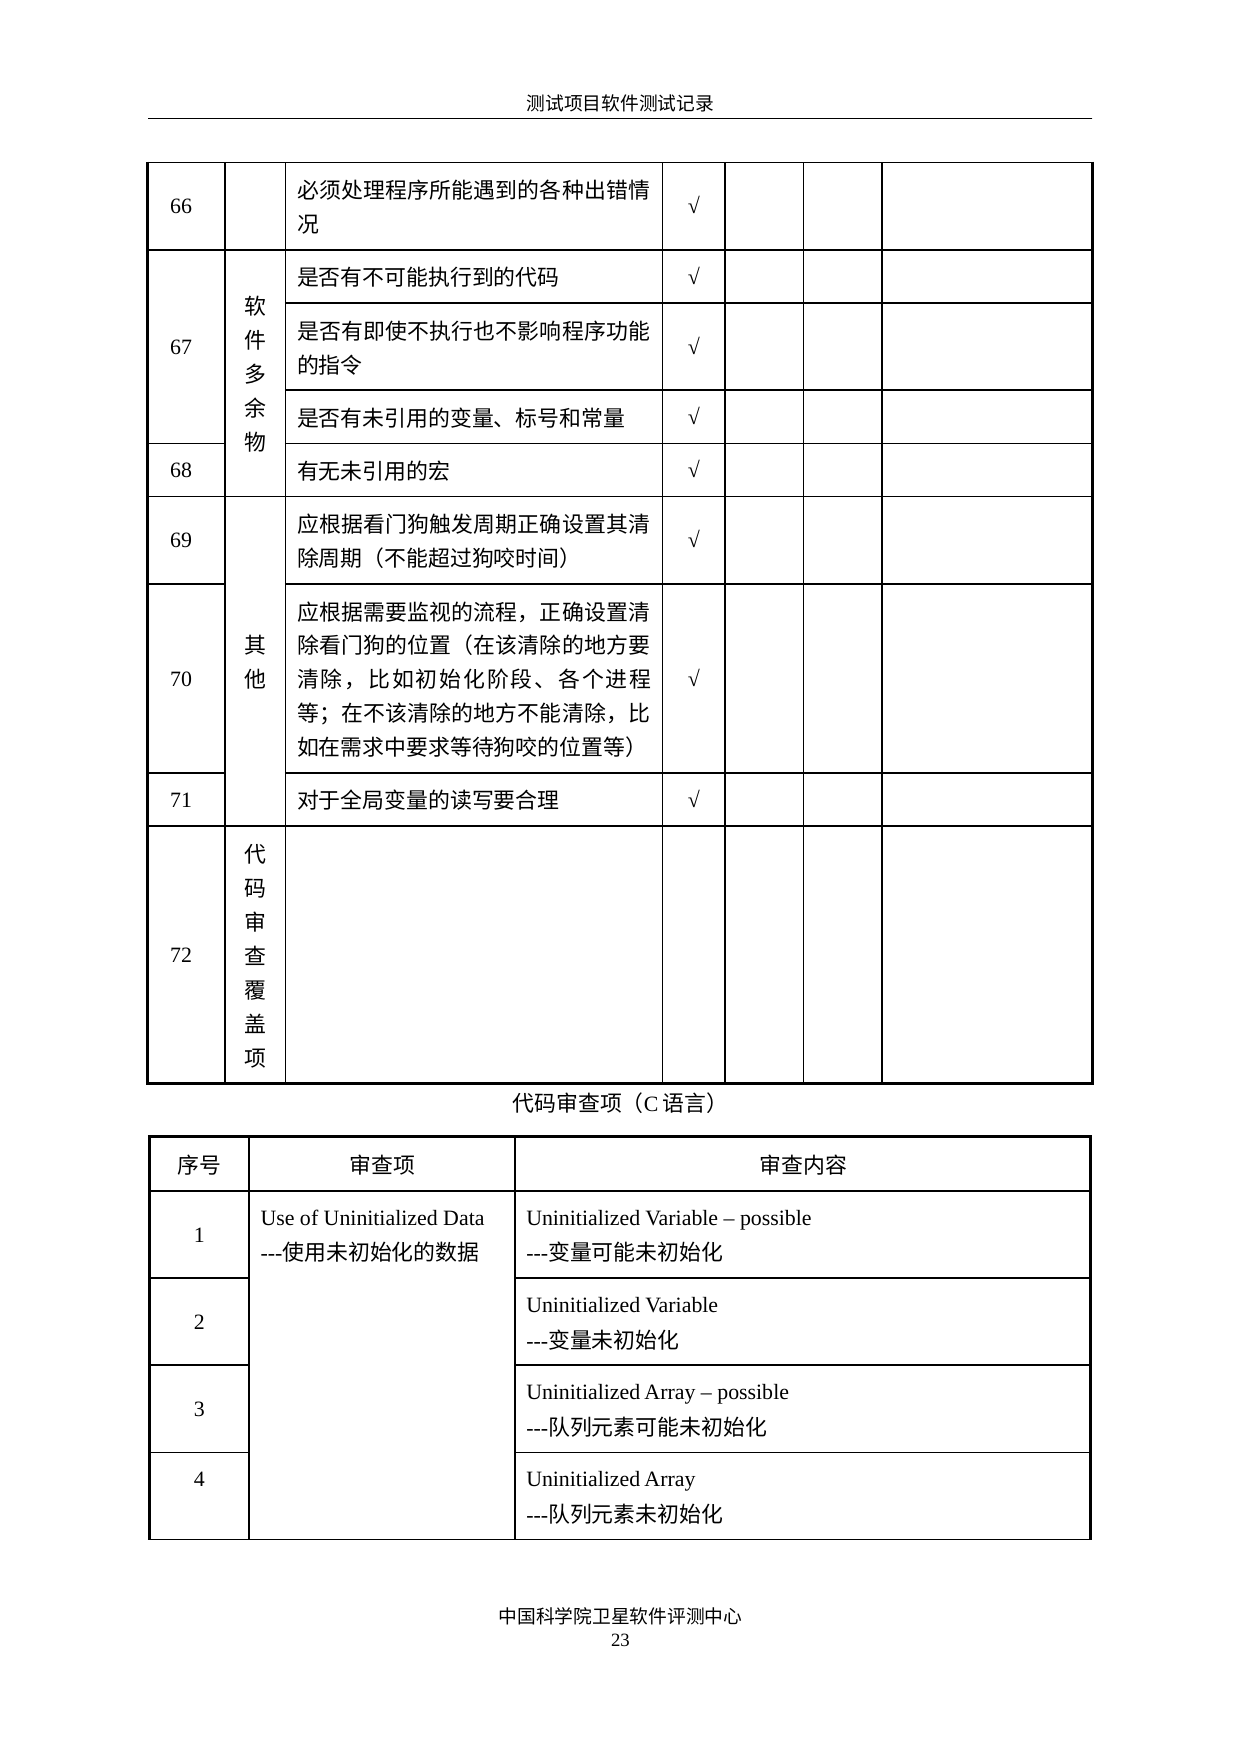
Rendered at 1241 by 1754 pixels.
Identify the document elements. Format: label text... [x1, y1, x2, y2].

table_cell [804, 391, 881, 442]
table_cell 必须处理程序所能遇到的各种出错情况 [286, 163, 662, 249]
table_cell [149, 444, 224, 496]
table_cell [151, 1279, 248, 1364]
table_cell √ [663, 391, 724, 442]
table_cell [726, 391, 803, 442]
table_cell [151, 1453, 248, 1539]
table_cell [804, 774, 881, 825]
table_cell [149, 497, 224, 583]
table_cell [149, 774, 224, 825]
table_cell √ [663, 585, 724, 772]
table_cell [883, 391, 1091, 442]
table_cell 是否有不可能执行到的代码 [286, 251, 662, 302]
table_cell [663, 827, 724, 1082]
table_cell Uninitialized Array ---队列元素未初始化 [516, 1453, 1089, 1539]
table_cell [726, 444, 803, 496]
table_cell [883, 827, 1091, 1082]
table_header 序号 [151, 1138, 248, 1190]
table_cell [149, 251, 224, 442]
table_cell 对于全局变量的读写要合理 [286, 774, 662, 825]
table_cell 软件多余物 [226, 251, 285, 496]
table_header 审查项 [250, 1138, 514, 1190]
table_cell [883, 444, 1091, 496]
table_cell [883, 497, 1091, 583]
table_cell √ [663, 774, 724, 825]
table_cell [883, 304, 1091, 389]
table_cell √ [663, 304, 724, 389]
table_cell [149, 827, 224, 1082]
table_cell [726, 304, 803, 389]
table_cell [804, 827, 881, 1082]
table_cell [149, 163, 224, 249]
table_cell [883, 251, 1091, 302]
table_cell Uninitialized Variable ---变量未初始化 [516, 1279, 1089, 1364]
table_cell Uninitialized Variable – possible ---变量可能未初始化 [516, 1192, 1089, 1277]
table_cell 有无未引用的宏 [286, 444, 662, 496]
table_cell [804, 497, 881, 583]
table_cell [804, 304, 881, 389]
table_cell [804, 585, 881, 772]
table_cell 是否有未引用的变量、标号和常量 [286, 391, 662, 442]
table_cell [804, 251, 881, 302]
table_cell [149, 585, 224, 772]
table_cell Use of Uninitialized Data ---使用未初始化的数据 [250, 1192, 514, 1539]
table_cell [726, 251, 803, 302]
table_cell [883, 585, 1091, 772]
table_cell [804, 444, 881, 496]
table_cell 应根据看门狗触发周期正确设置其清除周期（不能超过狗咬时间） [286, 497, 662, 583]
table_cell [726, 774, 803, 825]
table_cell [726, 497, 803, 583]
text 代码审查项（C语言） [148, 1085, 1092, 1119]
table_cell [726, 827, 803, 1082]
table_cell √ [663, 163, 724, 249]
table_cell [151, 1366, 248, 1451]
table_cell [883, 774, 1091, 825]
table_cell 应根据需要监视的流程，正确设置清除看门狗的位置（在该清除的地方要清除，比如初始化阶段、各个进程等；在不该清除的地方不能清除，比如在需求中要求等待狗咬的位置等） [286, 585, 662, 772]
table_cell Uninitialized Array – possible ---队列元素可能未初始化 [516, 1366, 1089, 1451]
table_cell [804, 163, 881, 249]
table_cell [726, 585, 803, 772]
table_cell [151, 1192, 248, 1277]
table_cell 是否有即使不执行也不影响程序功能的指令 [286, 304, 662, 389]
table_cell √ [663, 497, 724, 583]
table_cell √ [663, 251, 724, 302]
table_cell [883, 163, 1091, 249]
table_cell 其他 [226, 497, 285, 825]
table_cell √ [663, 444, 724, 496]
table_cell [726, 163, 803, 249]
table_cell 代码审查覆盖项 [226, 827, 285, 1082]
table_header 审查内容 [516, 1138, 1089, 1190]
table_cell [286, 827, 662, 1082]
